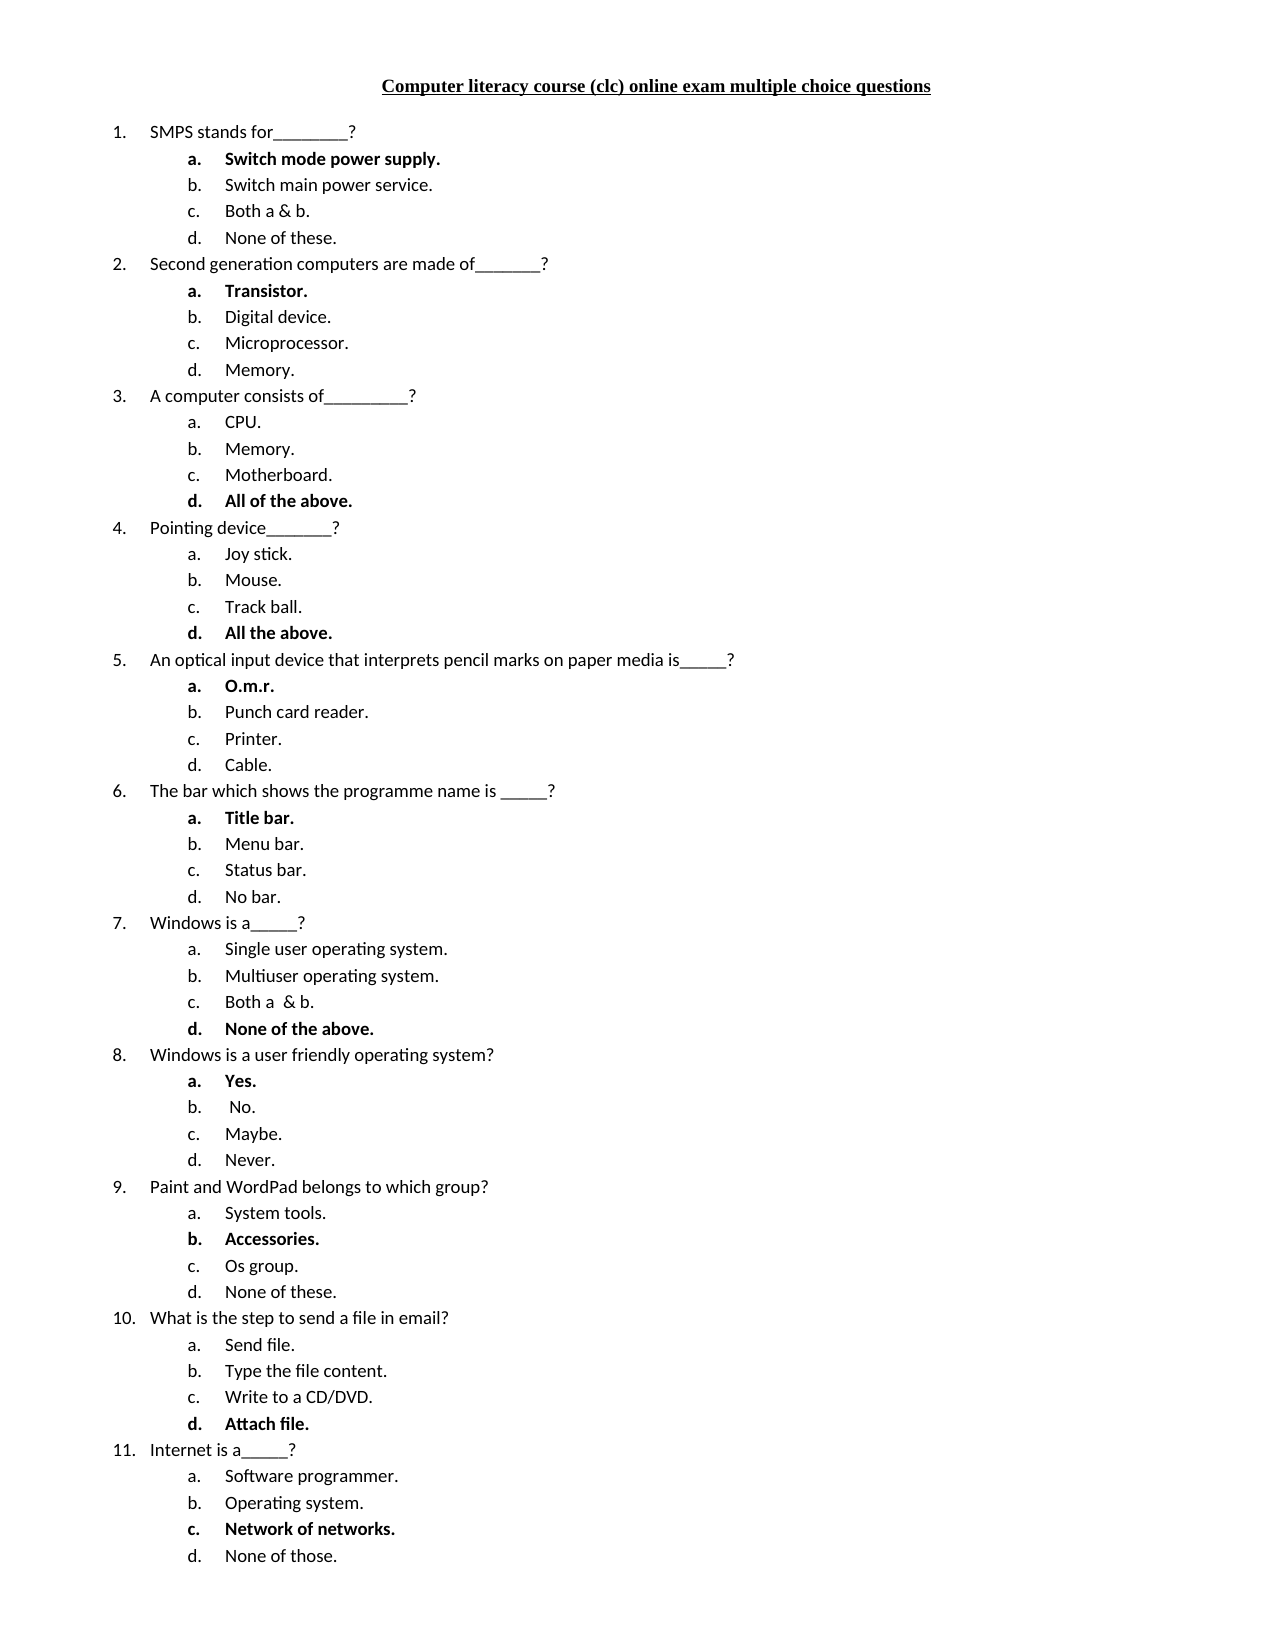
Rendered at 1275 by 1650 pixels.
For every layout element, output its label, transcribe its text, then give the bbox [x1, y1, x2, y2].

list Attach file. [187, 1412, 1200, 1435]
list Maybe. [187, 1122, 1200, 1145]
list Internet is a_____? [112, 1438, 1200, 1461]
list The bar which shows the programme name is _____? [112, 779, 1200, 802]
list Mouse. [187, 569, 1200, 592]
list Motherboard. [187, 463, 1200, 486]
list Title bar. [187, 806, 1200, 829]
list None of these. [187, 1280, 1200, 1303]
list Track ball. [187, 595, 1200, 618]
text Computer literacy course (clc) online exam multiple choice questions [112, 75, 1200, 97]
list Pointing device_______? [112, 516, 1200, 539]
list Transistor. [187, 279, 1200, 302]
list Multiuser operating system. [187, 964, 1200, 987]
list Network of networks. [187, 1517, 1200, 1540]
list Never. [187, 1148, 1200, 1171]
list No. [187, 1096, 1200, 1119]
list Operating system. [187, 1491, 1200, 1514]
list Switch main power service. [187, 173, 1200, 196]
list Second generation computers are made of_______? [112, 252, 1200, 275]
list Status bar. [187, 858, 1200, 881]
list Os group. [187, 1254, 1200, 1277]
list Software programmer. [187, 1465, 1200, 1488]
list Send file. [187, 1333, 1200, 1356]
list Type the file content. [187, 1359, 1200, 1382]
list Yes. [187, 1069, 1200, 1092]
list CPU. [187, 411, 1200, 433]
list Cable. [187, 753, 1200, 776]
list O.m.r. [187, 674, 1200, 697]
list Windows is a_____? [112, 911, 1200, 934]
list Single user operating system. [187, 938, 1200, 961]
list Menu bar. [187, 832, 1200, 855]
list Write to a CD/DVD. [187, 1386, 1200, 1408]
list An optical input device that interprets pencil marks on paper media is_____? [112, 648, 1200, 671]
list Microprocessor. [187, 331, 1200, 354]
list Both a & b. [187, 200, 1200, 223]
list Joy stick. [187, 542, 1200, 565]
list All the above. [187, 621, 1200, 644]
list Punch card reader. [187, 700, 1200, 723]
list Digital device. [187, 305, 1200, 328]
list System tools. [187, 1201, 1200, 1224]
list Memory. [187, 358, 1200, 381]
list None of the above. [187, 1017, 1200, 1039]
list A computer consists of_________? [112, 384, 1200, 407]
list SMPS stands for________? [112, 121, 1200, 143]
list Memory. [187, 437, 1200, 460]
list No bar. [187, 885, 1200, 908]
list Switch mode power supply. [187, 147, 1200, 170]
list Windows is a user friendly operating system? [112, 1043, 1200, 1066]
list Paint and WordPad belongs to which group? [112, 1175, 1200, 1198]
list None of these. [187, 226, 1200, 249]
list What is the step to send a file in email? [112, 1307, 1200, 1329]
list All of the above. [187, 489, 1200, 512]
list None of those. [187, 1544, 1200, 1567]
list Both a & b. [187, 990, 1200, 1013]
list Printer. [187, 727, 1200, 750]
list Accessories. [187, 1227, 1200, 1250]
